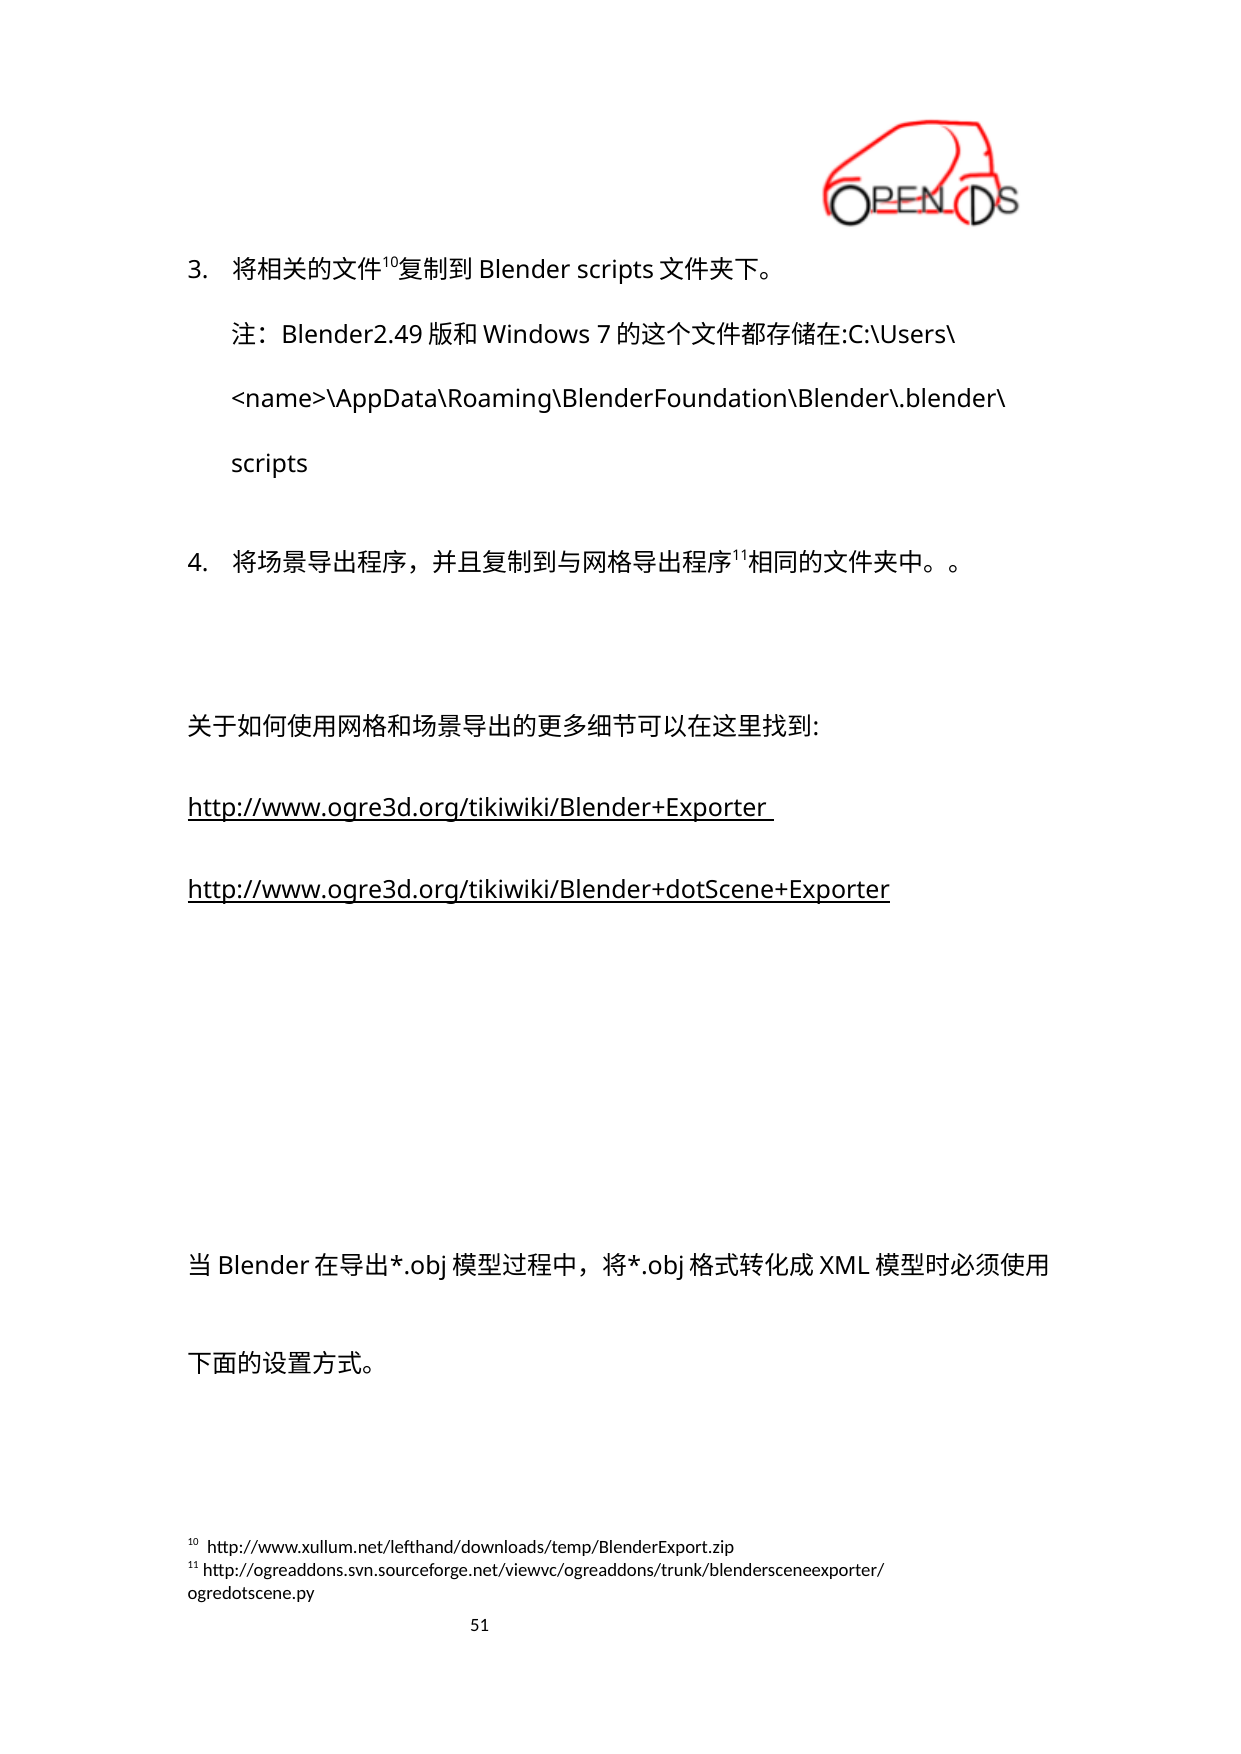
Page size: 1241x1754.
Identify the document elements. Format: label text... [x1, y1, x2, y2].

text http://www.ogre3d.org/tikiwiki/Blender+dotScene+Exporter [187, 857, 1053, 922]
list 关于如何使用网格和场景导出的更多细节可以在这里找到: [187, 692, 1053, 757]
text http://www.ogre3d.org/tikiwiki/Blender+Exporter [187, 775, 1053, 840]
list 当Blender在导出*.obj模型过程中，将*.obj格式转化成XML模型时必须使用下面的设置方式。 [187, 1231, 1053, 1394]
picture [788, 114, 1053, 233]
list 将场景导出程序，并且复制到与网格导出程序相同的文件夹中。。 [187, 528, 1053, 593]
list 注：Blender2.49版和Windows 7的这个文件都存储在:C:\Users\<name>\AppData\Roaming\BlenderFoundation\Blender\.blender\scripts [231, 300, 1053, 495]
list 将相关的文件复制到Blender scripts文件夹下。 [187, 235, 1053, 300]
